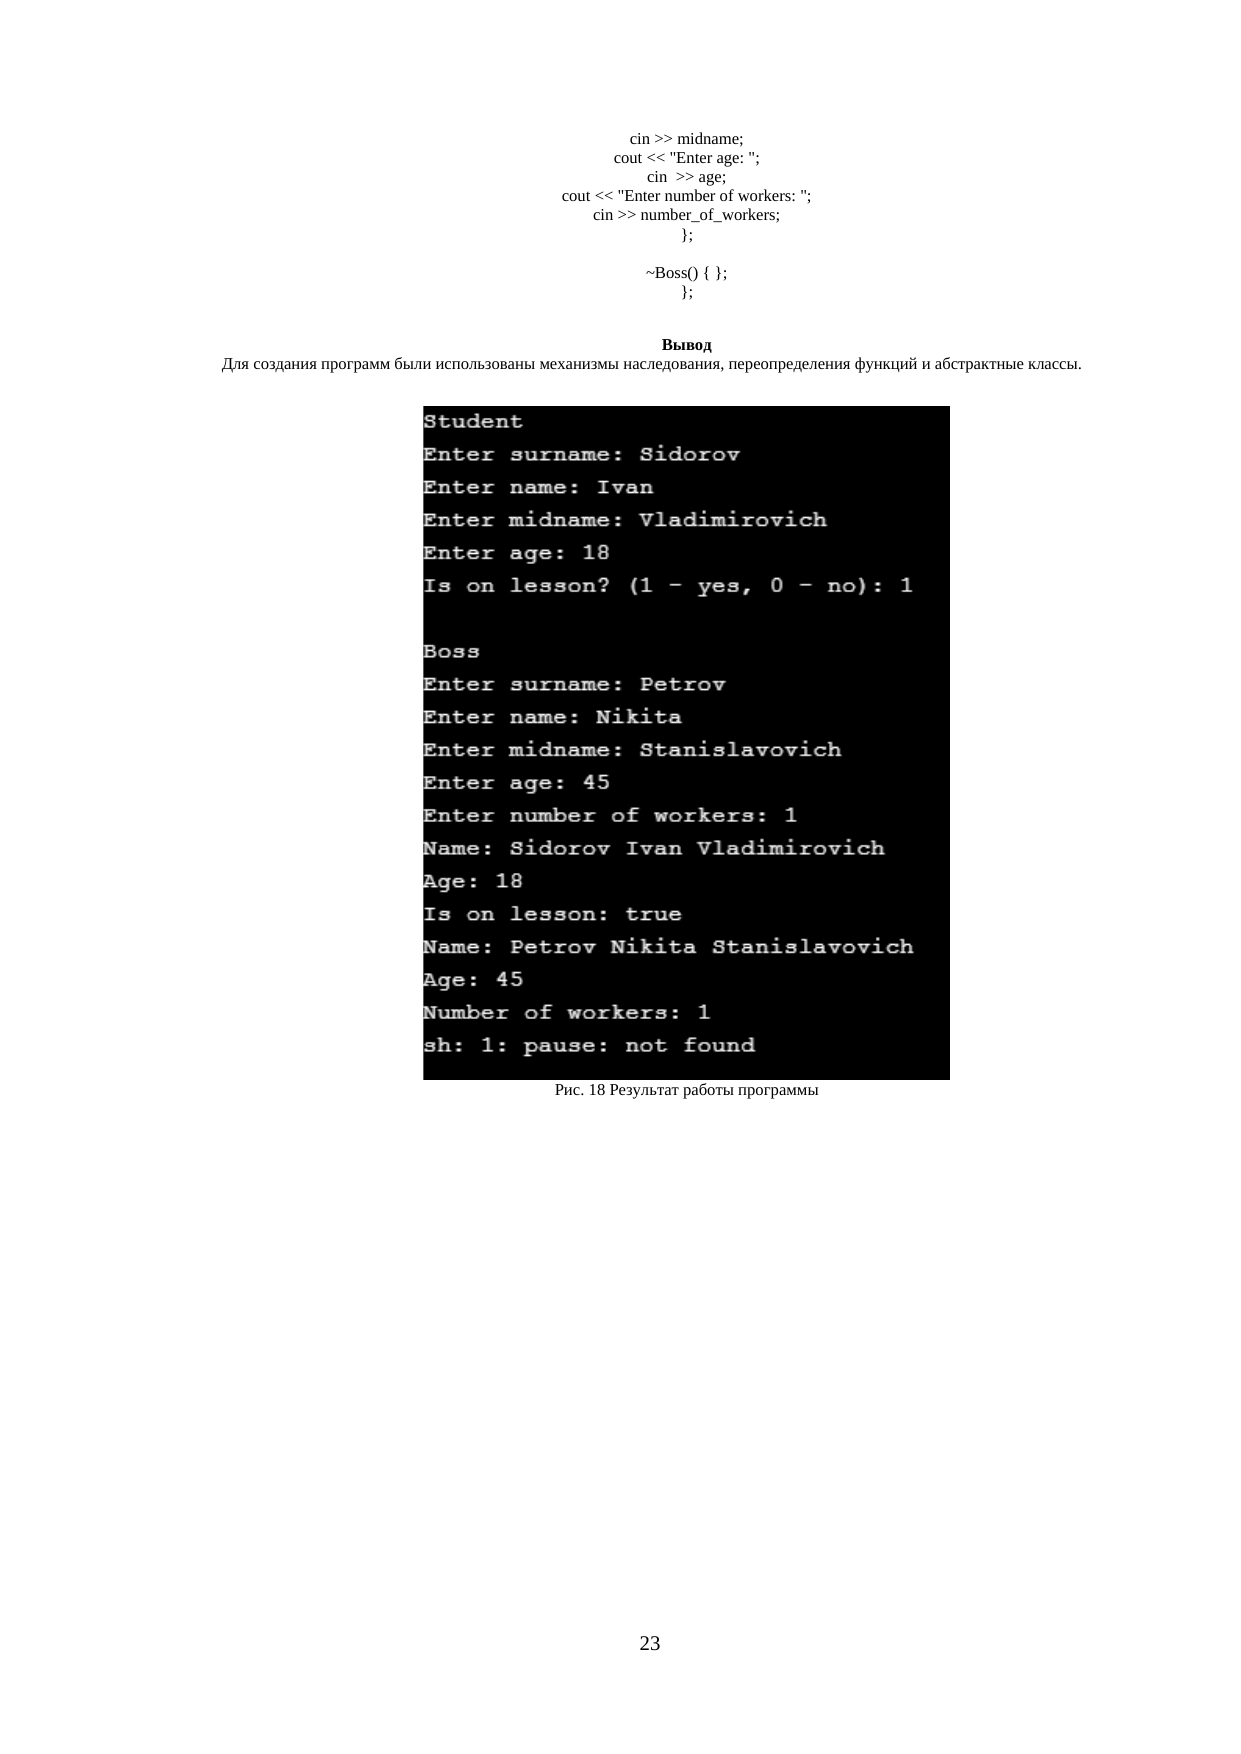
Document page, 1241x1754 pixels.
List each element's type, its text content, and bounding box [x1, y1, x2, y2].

text Вывод [148, 334, 1152, 354]
text }; [148, 282, 1152, 301]
text cout << "Enter number of workers: "; [148, 186, 1152, 205]
text ~Boss() { }; [148, 263, 1152, 282]
text cin >> age; [148, 167, 1152, 186]
text cin >> number_of_workers; [148, 205, 1152, 224]
text Для создания программ были использованы механизмы наследования, переопределения функций и абстрактные классы. [148, 354, 1152, 373]
text Рис. 18 Результат работы программы [148, 1080, 1152, 1099]
picture [423, 406, 950, 1080]
text cin >> midname; [148, 128, 1152, 148]
text }; [148, 224, 1152, 243]
text cout << "Enter age: "; [148, 148, 1152, 167]
